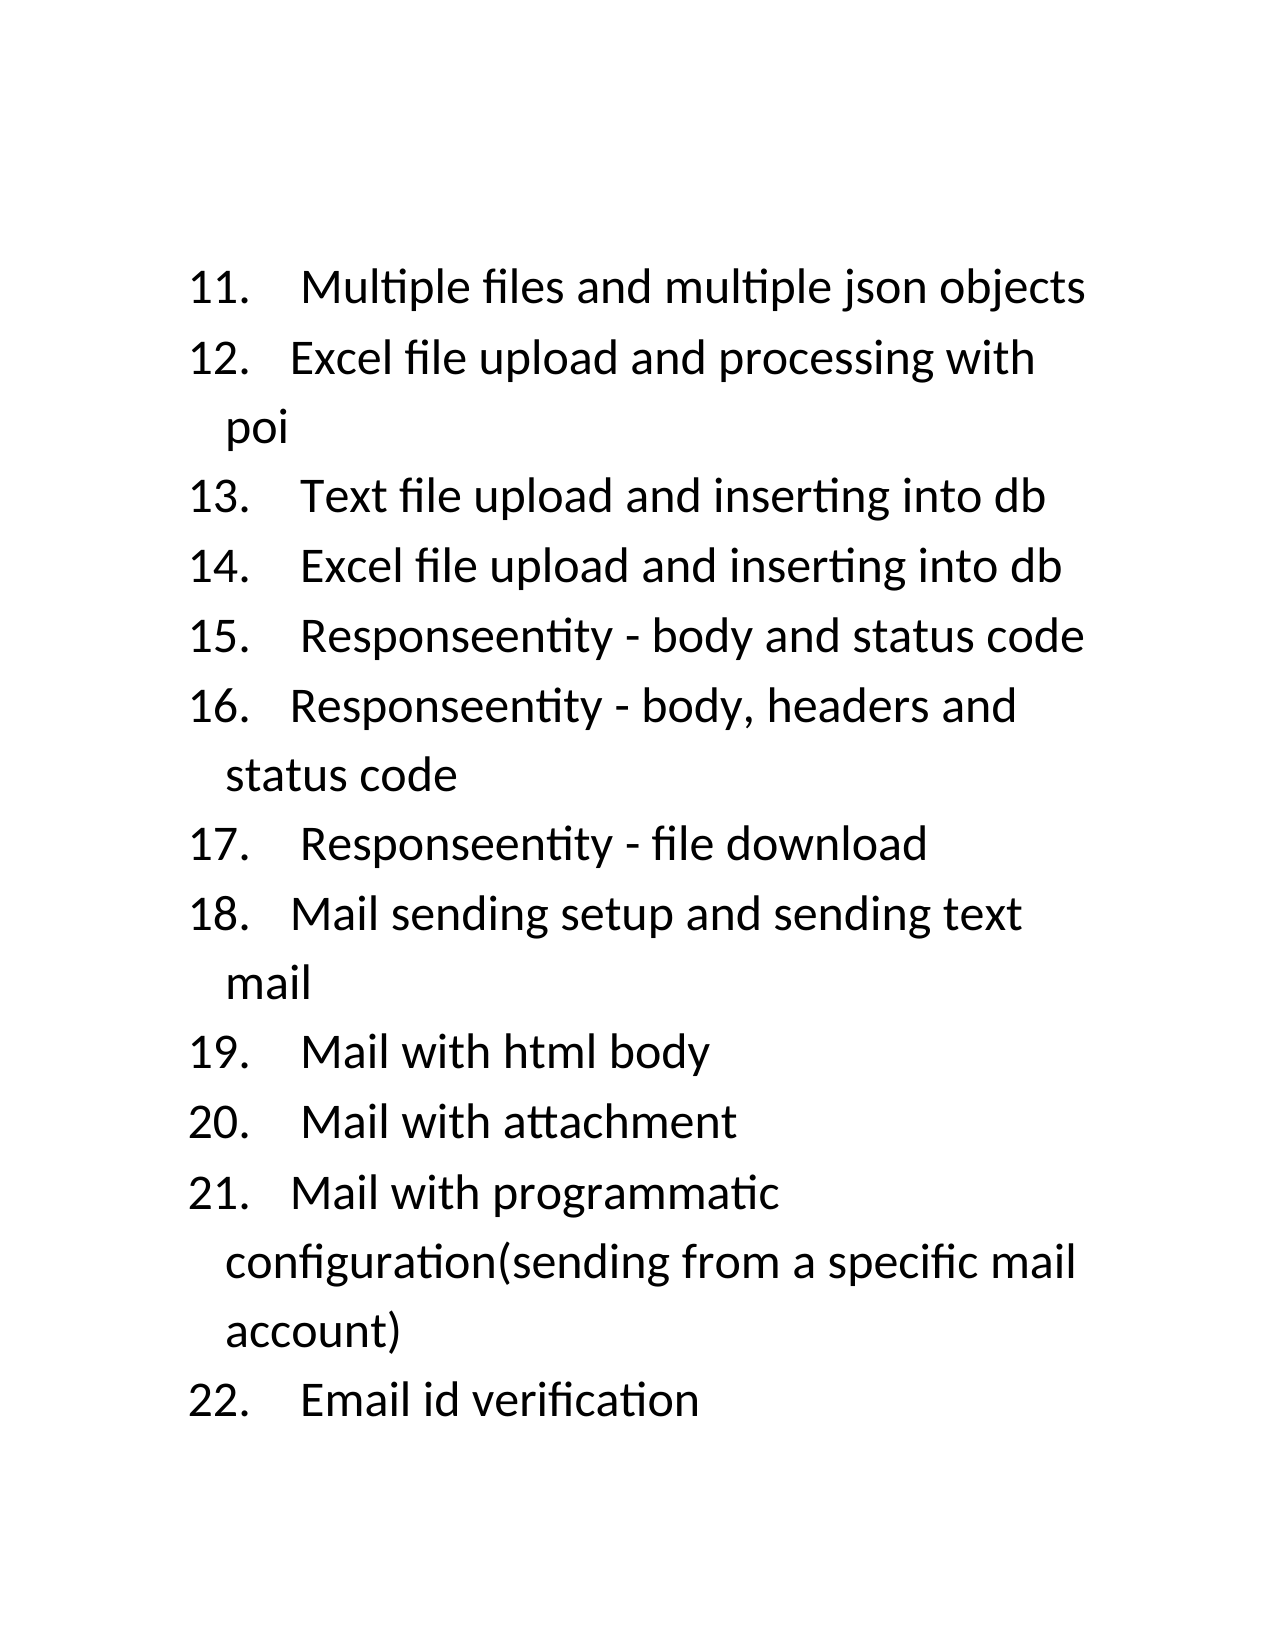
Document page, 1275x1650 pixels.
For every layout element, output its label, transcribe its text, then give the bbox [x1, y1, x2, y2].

list Mail with attachment [187, 1090, 1131, 1151]
list Text file upload and inserting into db [187, 463, 1131, 524]
list Multiple files and multiple json objects [187, 255, 1131, 316]
list Excel file upload and processing with poi [187, 326, 1055, 456]
list Mail sending setup and sending text mail [187, 882, 1036, 1012]
list Excel file upload and inserting into db [187, 533, 1131, 594]
list Responseentity - body, headers and status code [187, 674, 1028, 804]
list Email id verification [187, 1367, 1131, 1428]
list Responseentity - file download [187, 812, 1131, 873]
list Mail with programmatic configuration(sending from a specific mail account) [187, 1161, 1077, 1359]
list Mail with html body [187, 1020, 1131, 1081]
list Responseentity - body and status code [187, 604, 1131, 665]
